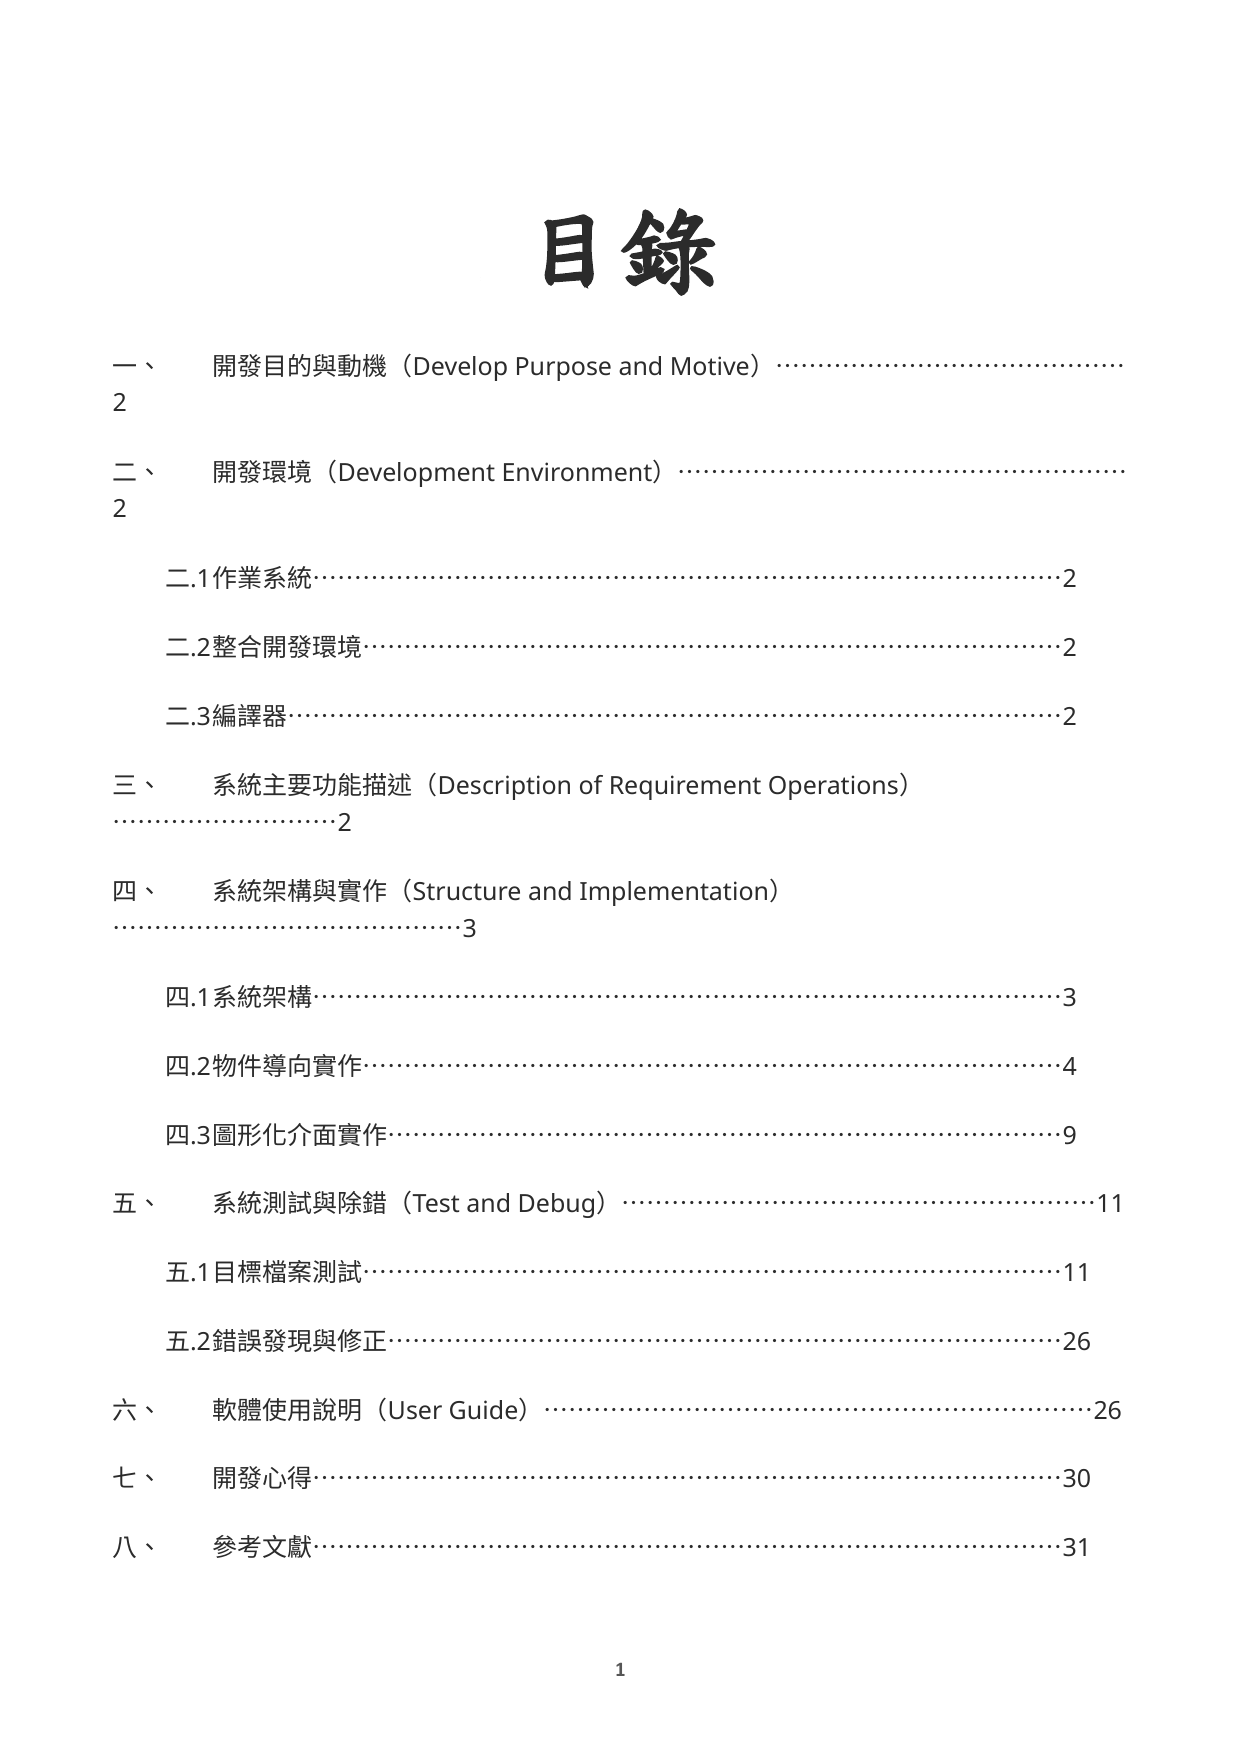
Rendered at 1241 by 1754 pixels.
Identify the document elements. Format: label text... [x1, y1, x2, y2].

list 系統測試與除錯（Test and Debug）…………………………………………………11 [112, 1183, 1128, 1221]
list 目標檔案測試…………………………………………………………………………11 [165, 1252, 1128, 1289]
text 目錄 [112, 164, 1128, 314]
list 開發環境（Development Environment）………………………………………………2 [112, 452, 1128, 527]
list 開發目的與動機（Develop Purpose and Motive）……………………………………2 [112, 346, 1128, 421]
list 編譯器…………………………………………………………………………………2 [165, 696, 1128, 733]
list 錯誤發現與修正………………………………………………………………………26 [165, 1321, 1128, 1358]
list 開發心得………………………………………………………………………………30 [112, 1458, 1128, 1496]
list 參考文獻………………………………………………………………………………31 [112, 1527, 1128, 1564]
list 作業系統………………………………………………………………………………2 [165, 558, 1128, 596]
list 系統架構………………………………………………………………………………3 [165, 977, 1128, 1014]
list 整合開發環境…………………………………………………………………………2 [165, 627, 1128, 664]
list 系統主要功能描述（Description of Requirement Operations）………………………2 [112, 764, 1128, 839]
list 軟體使用說明（User Guide）…………………………………………………………26 [112, 1389, 1128, 1427]
list 圖形化介面實作………………………………………………………………………9 [165, 1114, 1128, 1152]
list 系統架構與實作（Structure and Implementation）……………………………………3 [112, 871, 1128, 946]
list 物件導向實作…………………………………………………………………………4 [165, 1046, 1128, 1083]
